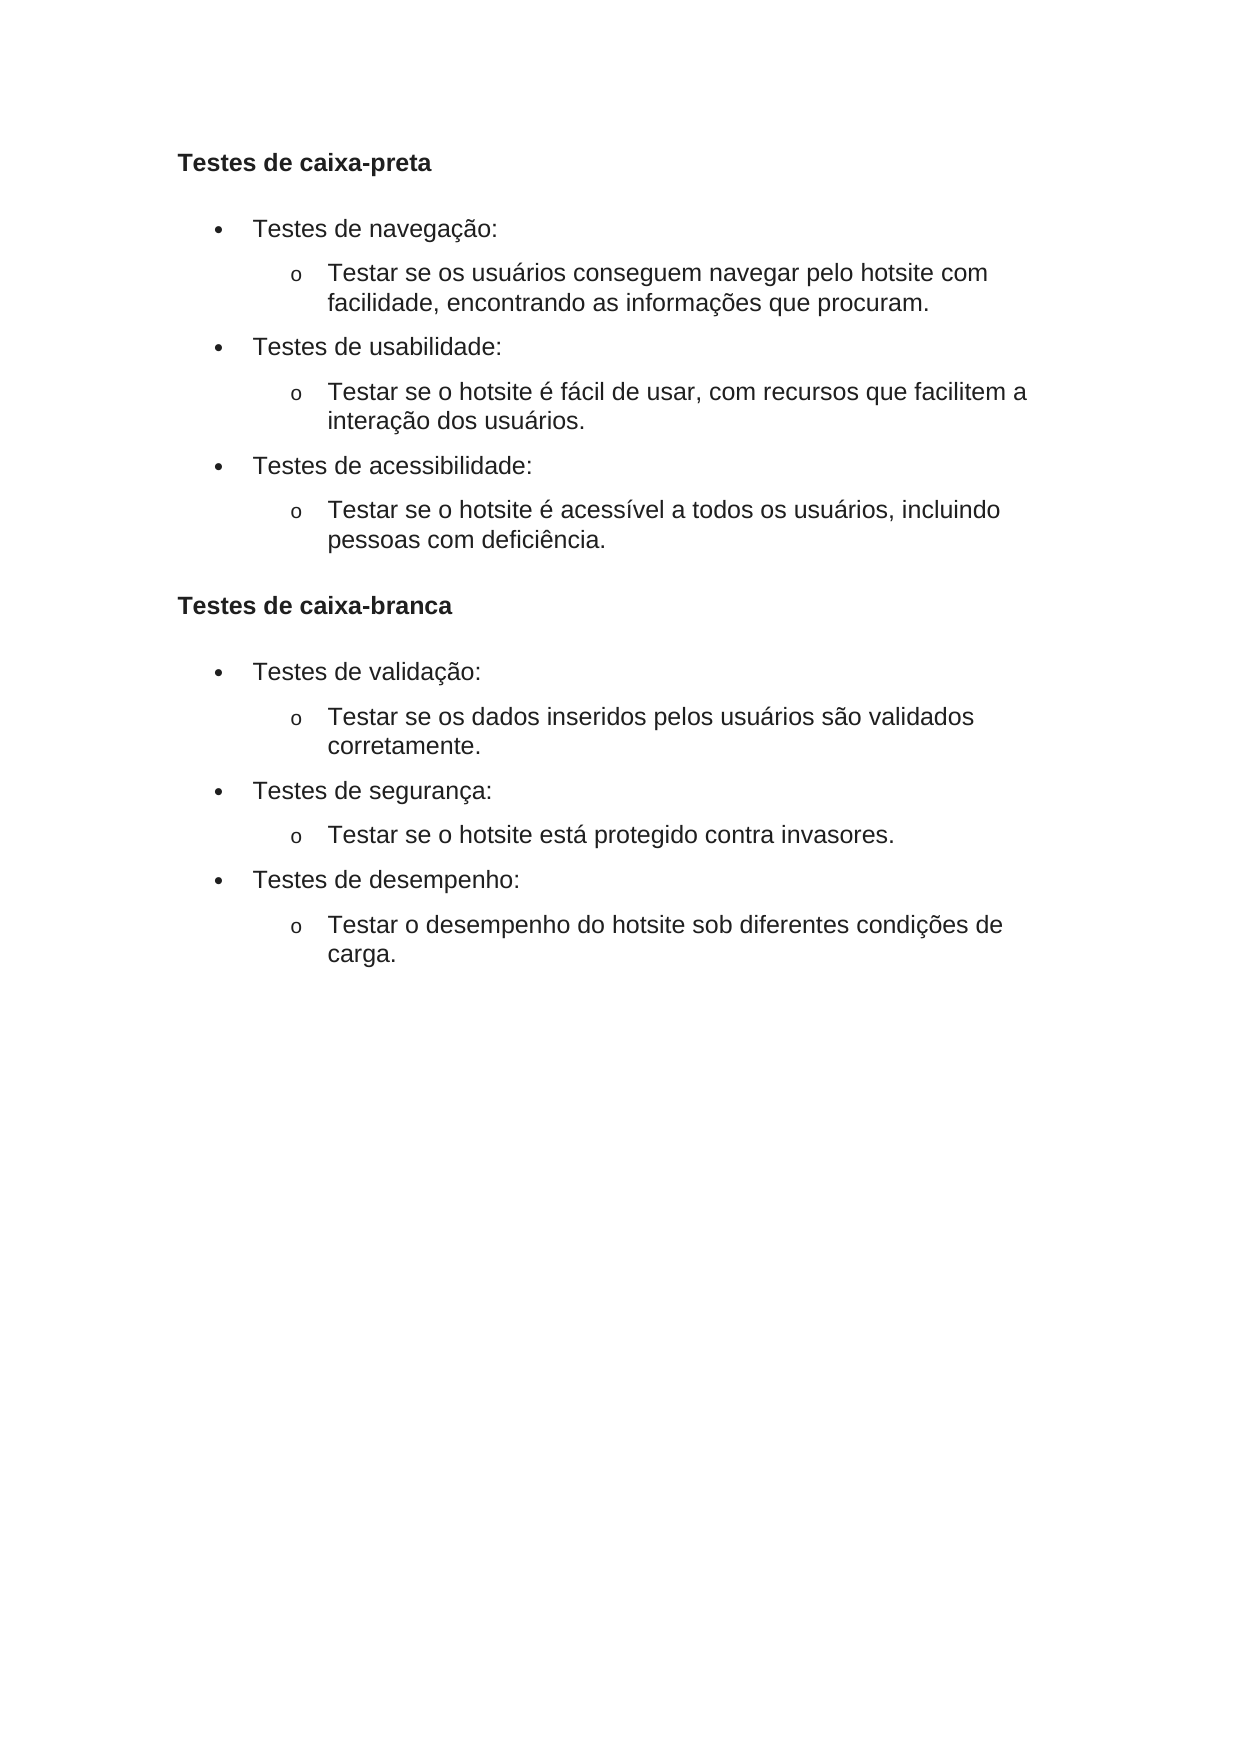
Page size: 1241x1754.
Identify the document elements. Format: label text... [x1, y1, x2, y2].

text Testes de caixa-branca [177, 591, 1063, 620]
list Testar o desempenho do hotsite sob diferentes condições de carga. [290, 910, 1063, 968]
list Testar se os dados inseridos pelos usuários são validados corretamente. [290, 702, 1063, 760]
list Testes de acessibilidade: [215, 451, 1063, 479]
list Testar se os usuários conseguem navegar pelo hotsite com facilidade, encontrando as informações que procuram. [290, 258, 1063, 317]
list Testar se o hotsite é fácil de usar, com recursos que facilitem a interação dos usuários. [290, 377, 1063, 435]
text Testes de caixa-preta [177, 148, 1063, 176]
list Testes de navegação: [215, 214, 1063, 243]
list Testar se o hotsite está protegido contra invasores. [290, 820, 1063, 850]
list Testes de validação: [215, 657, 1063, 686]
list Testes de desempenho: [215, 865, 1063, 894]
list Testar se o hotsite é acessível a todos os usuários, incluindo pessoas com deficiência. [290, 495, 1063, 553]
list Testes de segurança: [215, 776, 1063, 804]
list Testes de usabilidade: [215, 332, 1063, 361]
